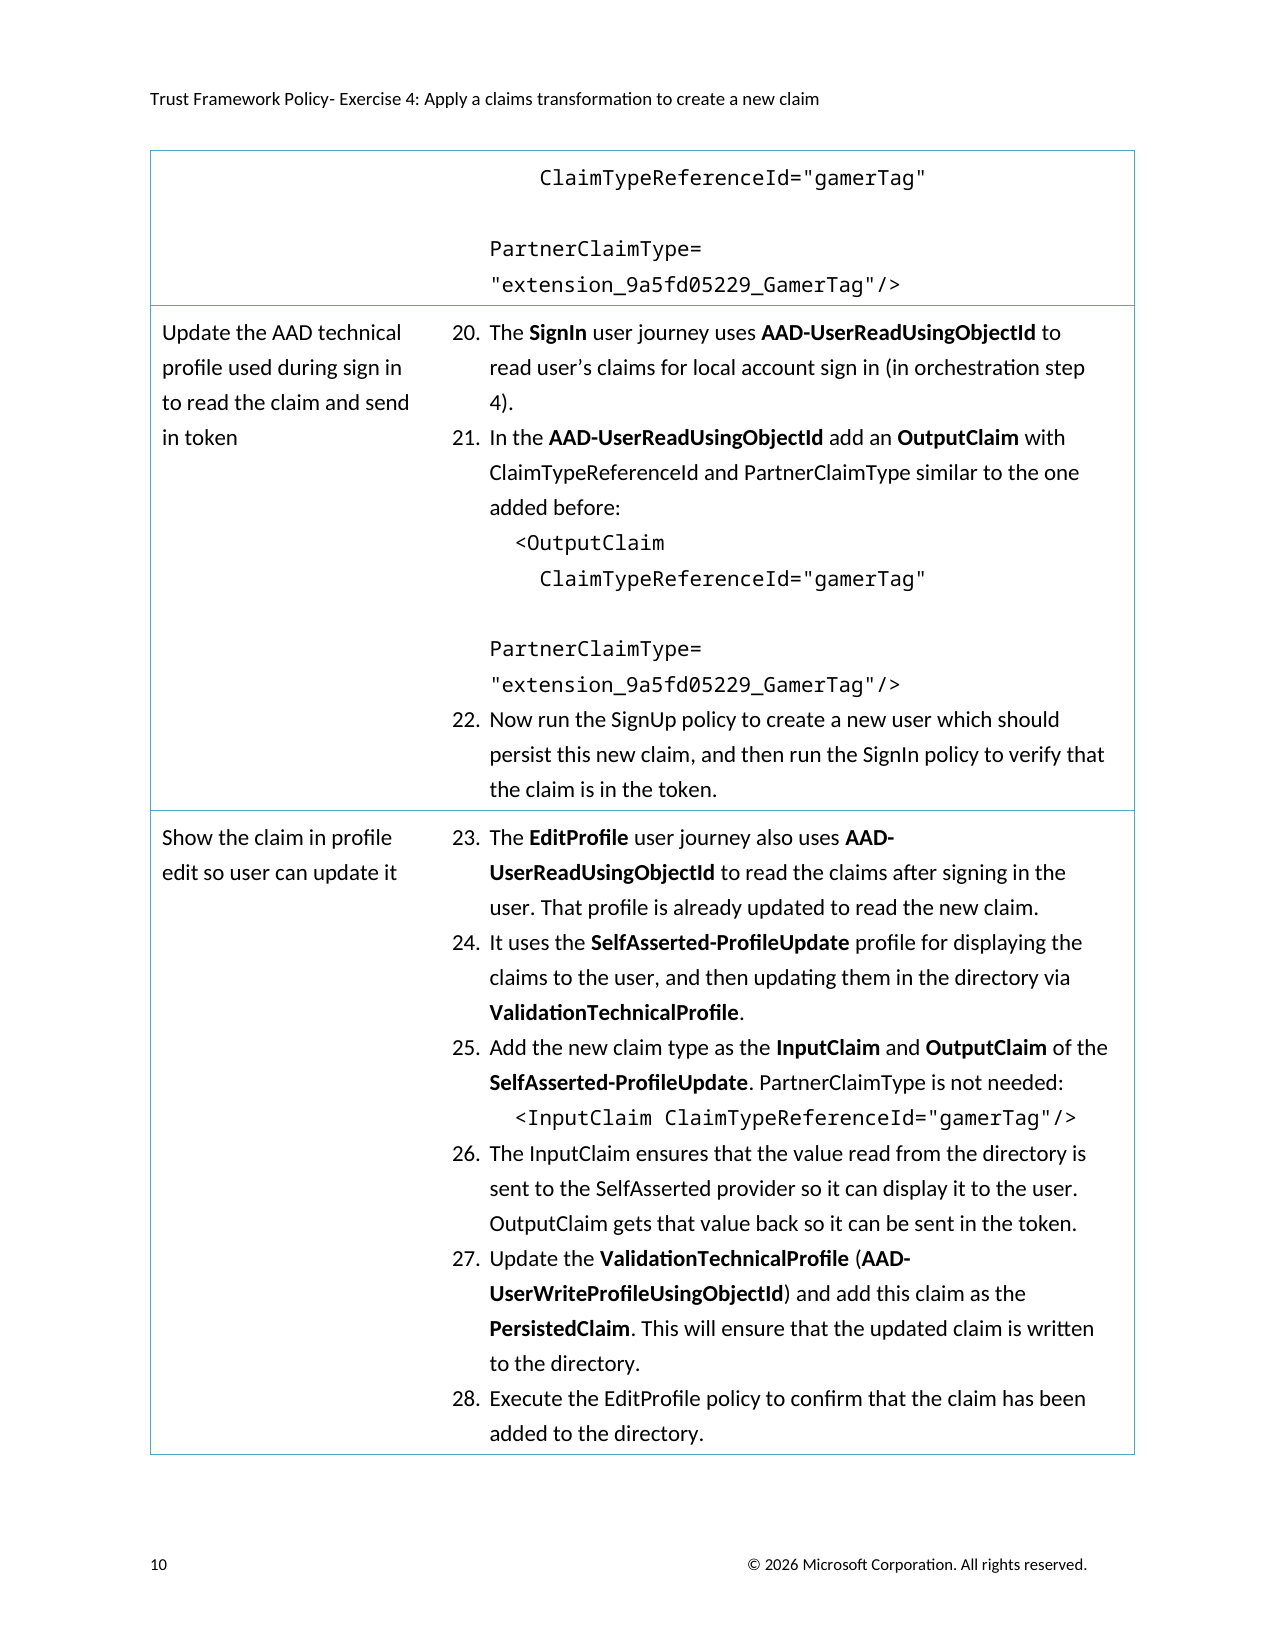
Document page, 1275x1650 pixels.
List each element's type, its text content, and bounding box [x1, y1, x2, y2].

table_cell Update the AAD technical profile used during sign in to read the claim and send in token [151, 306, 441, 810]
table_cell The SignIn user journey uses AAD-UserReadUsingObjectId to read user’s claims for local account sign in (in orchestration step 4). In the AAD-UserReadUsingObjectId add an OutputClaim with ClaimTypeReferenceId and PartnerClaimType similar to the one added before: <OutputClaim ClaimTypeReferenceId="gamerTag" PartnerClaimType="extension_9a5fd05229_GamerTag"/> Now run the SignUp policy to create a new user which should persist this new claim, and then run the SignIn policy to verify that the claim is in the token. [441, 306, 1134, 810]
table_cell Show the claim in profile edit so user can update it [151, 811, 441, 1454]
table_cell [151, 151, 441, 305]
table_cell The EditProfile user journey also uses AAD-UserReadUsingObjectId to read the claims after signing in the user. That profile is already updated to read the new claim. It uses the SelfAsserted-ProfileUpdate profile for displaying the claims to the user, and then updating them in the directory via ValidationTechnicalProfile. Add the new claim type as the InputClaim and OutputClaim of the SelfAsserted-ProfileUpdate. PartnerClaimType is not needed: <InputClaim ClaimTypeReferenceId="gamerTag"/> The InputClaim ensures that the value read from the directory is sent to the SelfAsserted provider so it can display it to the user. OutputClaim gets that value back so it can be sent in the token. Update the ValidationTechnicalProfile (AAD-UserWriteProfileUsingObjectId) and add this claim as the PersistedClaim. This will ensure that the updated claim is written to the directory. Execute the EditProfile policy to confirm that the claim has been added to the directory. [441, 811, 1134, 1454]
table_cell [441, 151, 1134, 305]
